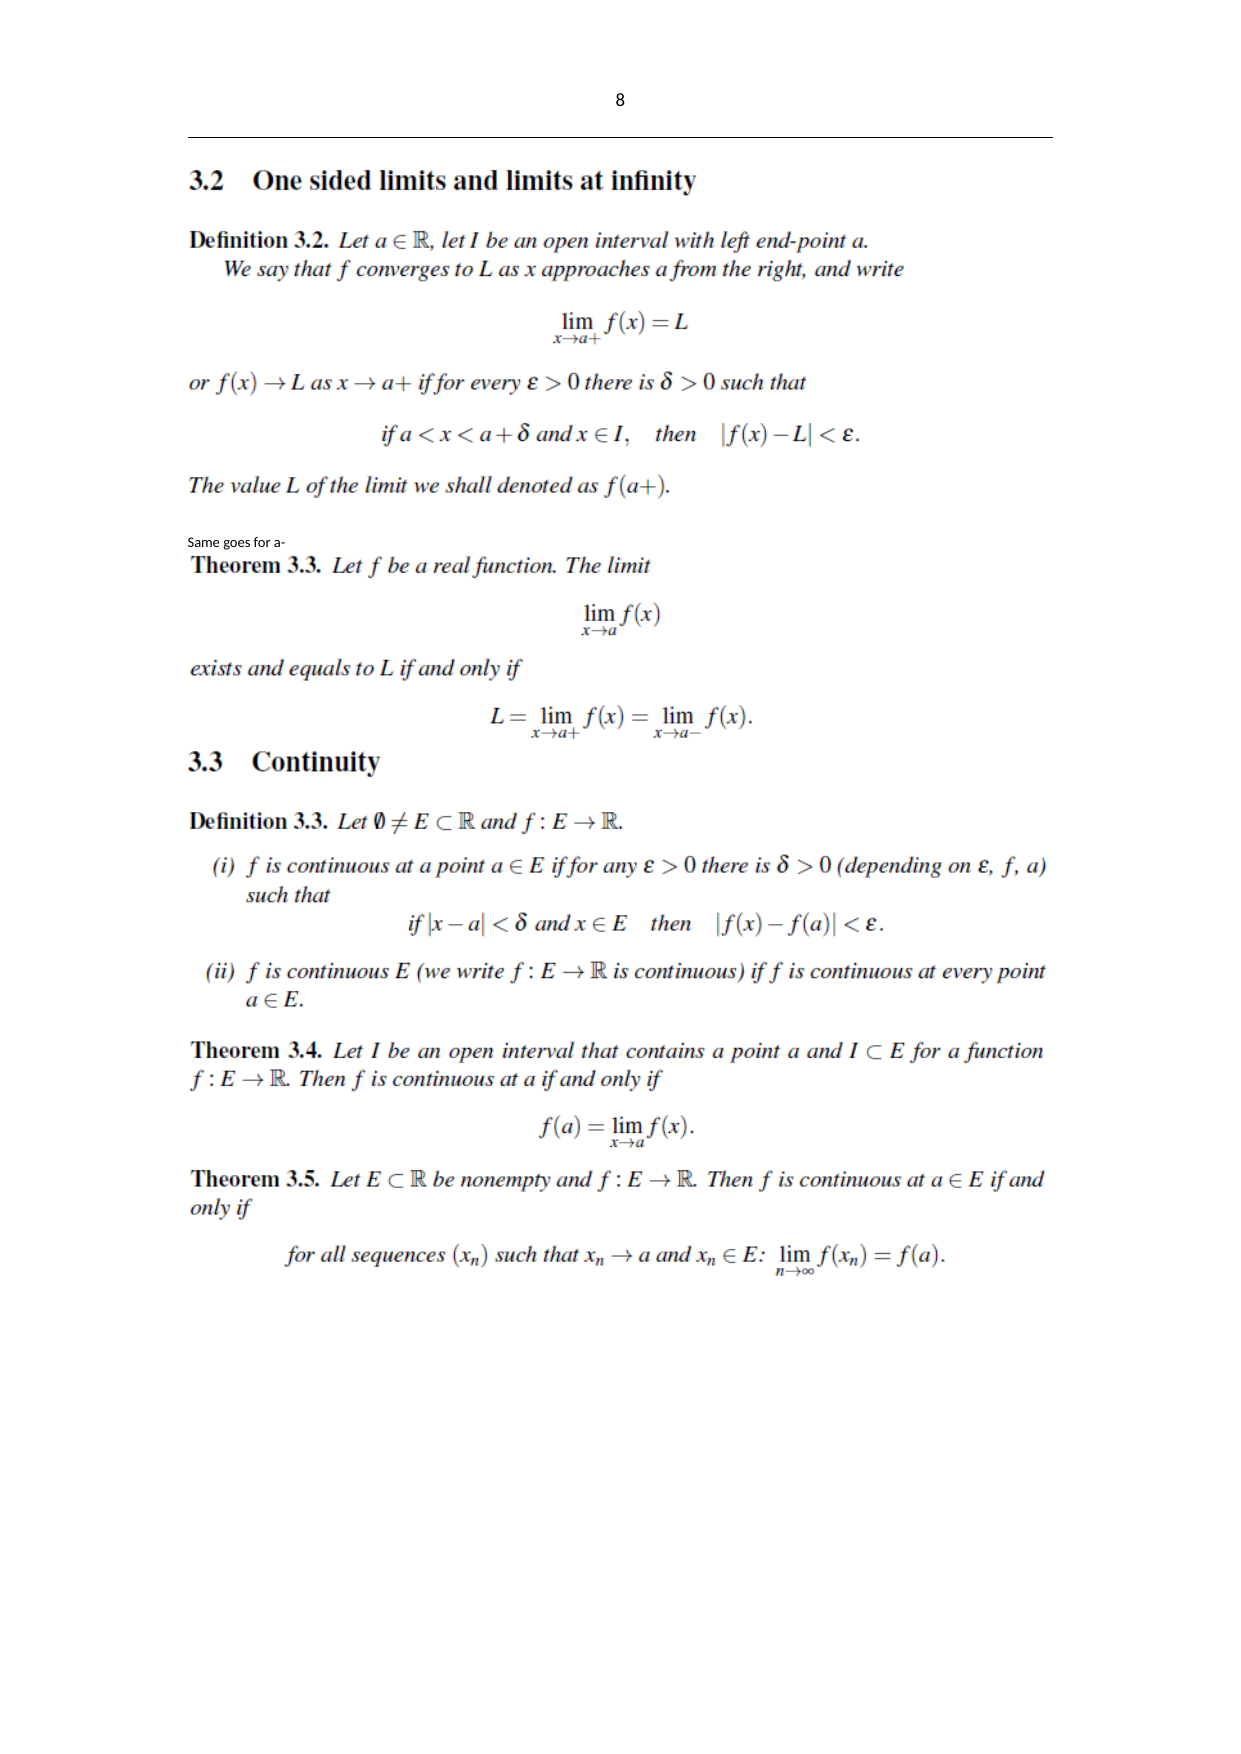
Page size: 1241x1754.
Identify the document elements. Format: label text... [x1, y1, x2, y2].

text Same goes for a- [187, 519, 1053, 552]
picture [187, 227, 1053, 504]
picture [187, 747, 1053, 785]
picture [187, 812, 1053, 1017]
picture [187, 1039, 1053, 1281]
picture [187, 162, 1053, 202]
picture [187, 552, 1053, 743]
